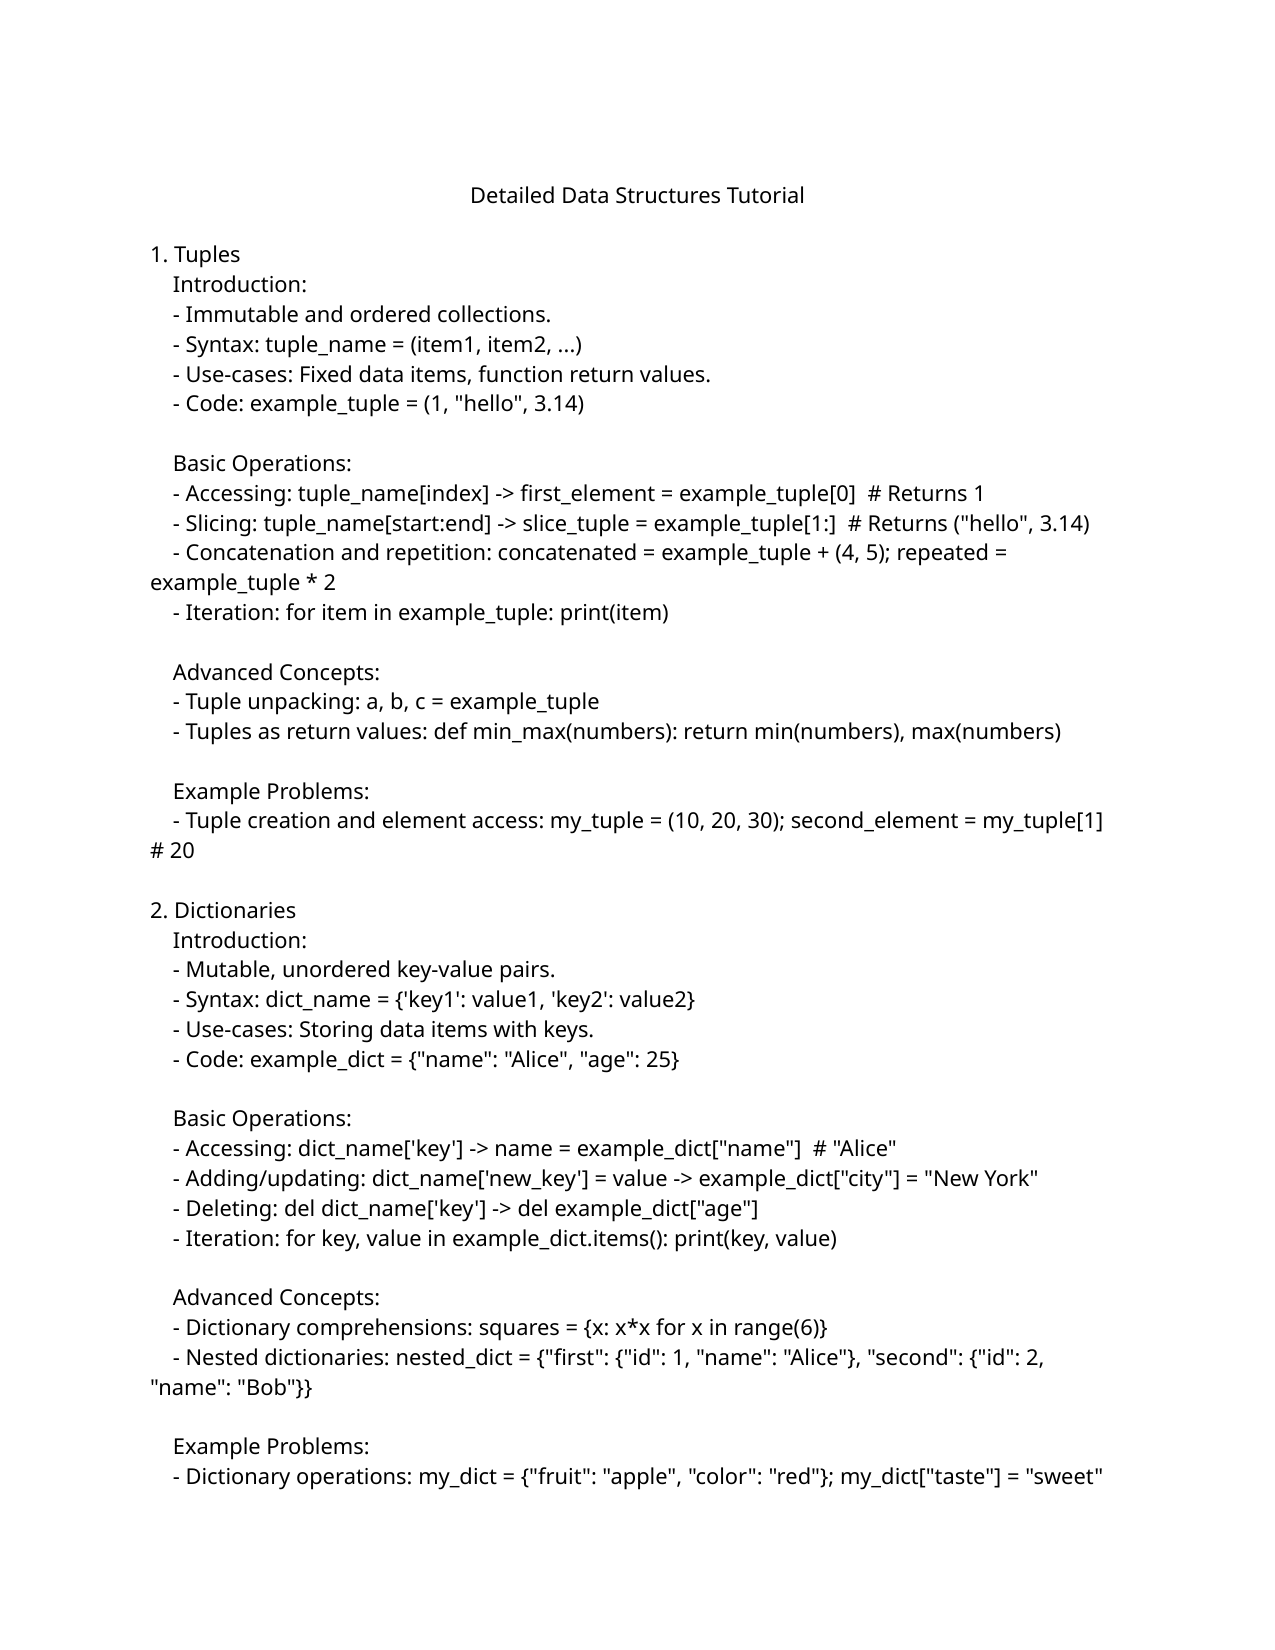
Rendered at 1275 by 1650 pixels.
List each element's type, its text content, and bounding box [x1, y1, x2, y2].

text - Adding/updating: dict_name['new_key'] = value -> example_dict["city"] = "New York" [150, 1163, 1125, 1193]
text - Accessing: tuple_name[index] -> first_element = example_tuple[0] # Returns 1 [150, 478, 1125, 507]
text - Tuples as return values: def min_max(numbers): return min(numbers), max(numbers) [150, 716, 1125, 746]
text - Slicing: tuple_name[start:end] -> slice_tuple = example_tuple[1:] # Returns ("hello", 3.14) [150, 507, 1125, 537]
text Introduction: [150, 924, 1125, 954]
text Example Problems: [150, 776, 1125, 805]
text Example Problems: [150, 1431, 1125, 1461]
text - Tuple unpacking: a, b, c = example_tuple [150, 686, 1125, 716]
text Advanced Concepts: [150, 1282, 1125, 1312]
text - Dictionary comprehensions: squares = {x: x*x for x in range(6)} [150, 1312, 1125, 1342]
text Advanced Concepts: [150, 656, 1125, 686]
text Detailed Data Structures Tutorial [150, 180, 1125, 209]
text - Use-cases: Fixed data items, function return values. [150, 358, 1125, 388]
text Introduction: [150, 269, 1125, 299]
text - Code: example_dict = {"name": "Alice", "age": 25} [150, 1044, 1125, 1073]
text 1. Tuples [150, 239, 1125, 269]
text - Tuple creation and element access: my_tuple = (10, 20, 30); second_element = my_tuple[1] # 20 [150, 805, 1125, 865]
text Basic Operations: [150, 1103, 1125, 1133]
text - Use-cases: Storing data items with keys. [150, 1014, 1125, 1044]
text - Immutable and ordered collections. [150, 299, 1125, 329]
text - Dictionary operations: my_dict = {"fruit": "apple", "color": "red"}; my_dict["taste"] = "sweet" [150, 1461, 1125, 1491]
text - Iteration: for key, value in example_dict.items(): print(key, value) [150, 1222, 1125, 1252]
text - Iteration: for item in example_tuple: print(item) [150, 597, 1125, 627]
text 2. Dictionaries [150, 895, 1125, 924]
text - Mutable, unordered key-value pairs. [150, 954, 1125, 984]
text - Deleting: del dict_name['key'] -> del example_dict["age"] [150, 1193, 1125, 1222]
text - Syntax: tuple_name = (item1, item2, ...) [150, 329, 1125, 358]
text - Nested dictionaries: nested_dict = {"first": {"id": 1, "name": "Alice"}, "second": {"id": 2, "name": "Bob"}} [150, 1342, 1125, 1401]
text - Concatenation and repetition: concatenated = example_tuple + (4, 5); repeated = example_tuple * 2 [150, 537, 1125, 597]
text Basic Operations: [150, 448, 1125, 478]
text - Syntax: dict_name = {'key1': value1, 'key2': value2} [150, 984, 1125, 1014]
text - Accessing: dict_name['key'] -> name = example_dict["name"] # "Alice" [150, 1133, 1125, 1163]
text - Code: example_tuple = (1, "hello", 3.14) [150, 388, 1125, 418]
